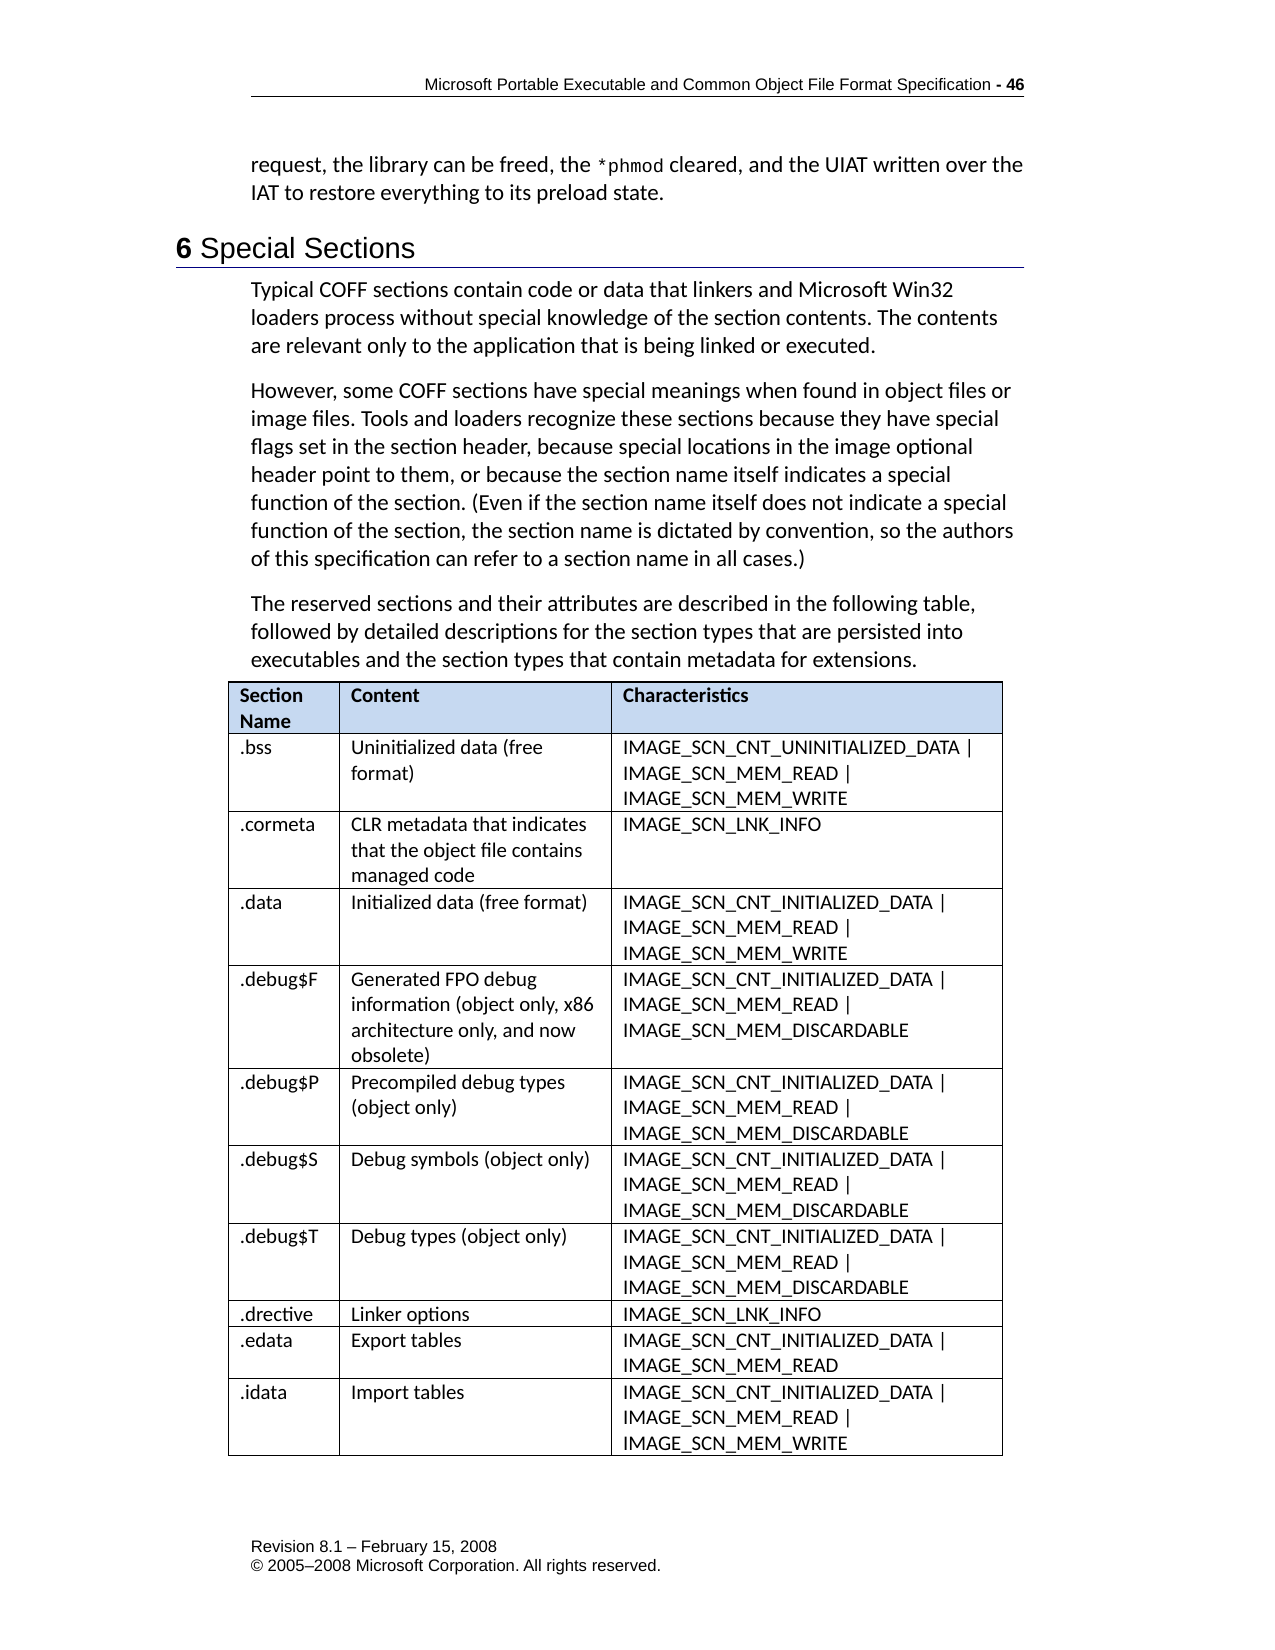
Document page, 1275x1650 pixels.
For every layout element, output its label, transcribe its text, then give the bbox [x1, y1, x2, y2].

table_cell .debug$P [229, 1069, 339, 1145]
table_cell .debug$T [229, 1224, 339, 1300]
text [251, 150, 1024, 206]
table_cell Export tables [340, 1327, 611, 1378]
table_cell Debug types (object only) [340, 1224, 611, 1300]
table_cell IMAGE_SCN_CNT_INITIALIZED_DATA | IMAGE_SCN_MEM_READ | IMAGE_SCN_MEM_WRITE [612, 1379, 1002, 1455]
table_header Content [340, 683, 611, 733]
table_cell Generated FPO debug information (object only, x86 architecture only, and now obsolete) [340, 966, 611, 1068]
text However, some COFF sections have special meanings when found in object files or image files. Tools and loaders recognize these sections because they have special flags set in the section header, because special locations in the image optional header point to them, or because the section name itself indicates a special function of the section. (Even if the section name itself does not indicate a special function of the section, the section name is dictated by convention, so the authors of this specification can refer to a section name in all cases.) [251, 376, 1024, 572]
table_cell .data [229, 889, 339, 965]
text The reserved sections and their attributes are described in the following table, followed by detailed descriptions for the section types that are persisted into executables and the section types that contain metadata for extensions. [251, 589, 1024, 673]
table_cell IMAGE_SCN_CNT_UNINITIALIZED_DATA | IMAGE_SCN_MEM_READ | IMAGE_SCN_MEM_WRITE [612, 734, 1002, 811]
table_cell .debug$S [229, 1146, 339, 1222]
table_cell .cormeta [229, 812, 339, 888]
table_cell IMAGE_SCN_CNT_INITIALIZED_DATA | IMAGE_SCN_MEM_READ | IMAGE_SCN_MEM_DISCARDABLE [612, 966, 1002, 1068]
table_cell .drective [229, 1301, 339, 1326]
table_cell IMAGE_SCN_LNK_INFO [612, 812, 1002, 888]
table_cell IMAGE_SCN_LNK_INFO [612, 1301, 1002, 1326]
table_cell IMAGE_SCN_CNT_INITIALIZED_DATA | IMAGE_SCN_MEM_READ | IMAGE_SCN_MEM_DISCARDABLE [612, 1069, 1002, 1145]
table_cell IMAGE_SCN_CNT_INITIALIZED_DATA | IMAGE_SCN_MEM_READ | IMAGE_SCN_MEM_DISCARDABLE [612, 1224, 1002, 1300]
table_header Characteristics [612, 683, 1002, 733]
table_cell IMAGE_SCN_CNT_INITIALIZED_DATA | IMAGE_SCN_MEM_READ | IMAGE_SCN_MEM_WRITE [612, 889, 1002, 965]
table_cell .debug$F [229, 966, 339, 1068]
table_cell Linker options [340, 1301, 611, 1326]
text Typical COFF sections contain code or data that linkers and Microsoft Win32 loaders process without special knowledge of the section contents. The contents are relevant only to the application that is being linked or executed. [251, 276, 1024, 359]
table_cell Initialized data (free format) [340, 889, 611, 965]
table_cell Uninitialized data (free format) [340, 734, 611, 811]
table_cell IMAGE_SCN_CNT_INITIALIZED_DATA | IMAGE_SCN_MEM_READ [612, 1327, 1002, 1378]
table_cell CLR metadata that indicates that the object file contains managed code [340, 812, 611, 888]
table_cell .idata [229, 1379, 339, 1455]
table_cell .bss [229, 734, 339, 811]
table_cell Precompiled debug types (object only) [340, 1069, 611, 1145]
table_cell .edata [229, 1327, 339, 1378]
table_header Section Name [229, 683, 339, 733]
table_cell IMAGE_SCN_CNT_INITIALIZED_DATA | IMAGE_SCN_MEM_READ | IMAGE_SCN_MEM_DISCARDABLE [612, 1146, 1002, 1222]
subtitle Special Sections [176, 231, 1024, 267]
table_cell Debug symbols (object only) [340, 1146, 611, 1222]
table_cell Import tables [340, 1379, 611, 1455]
